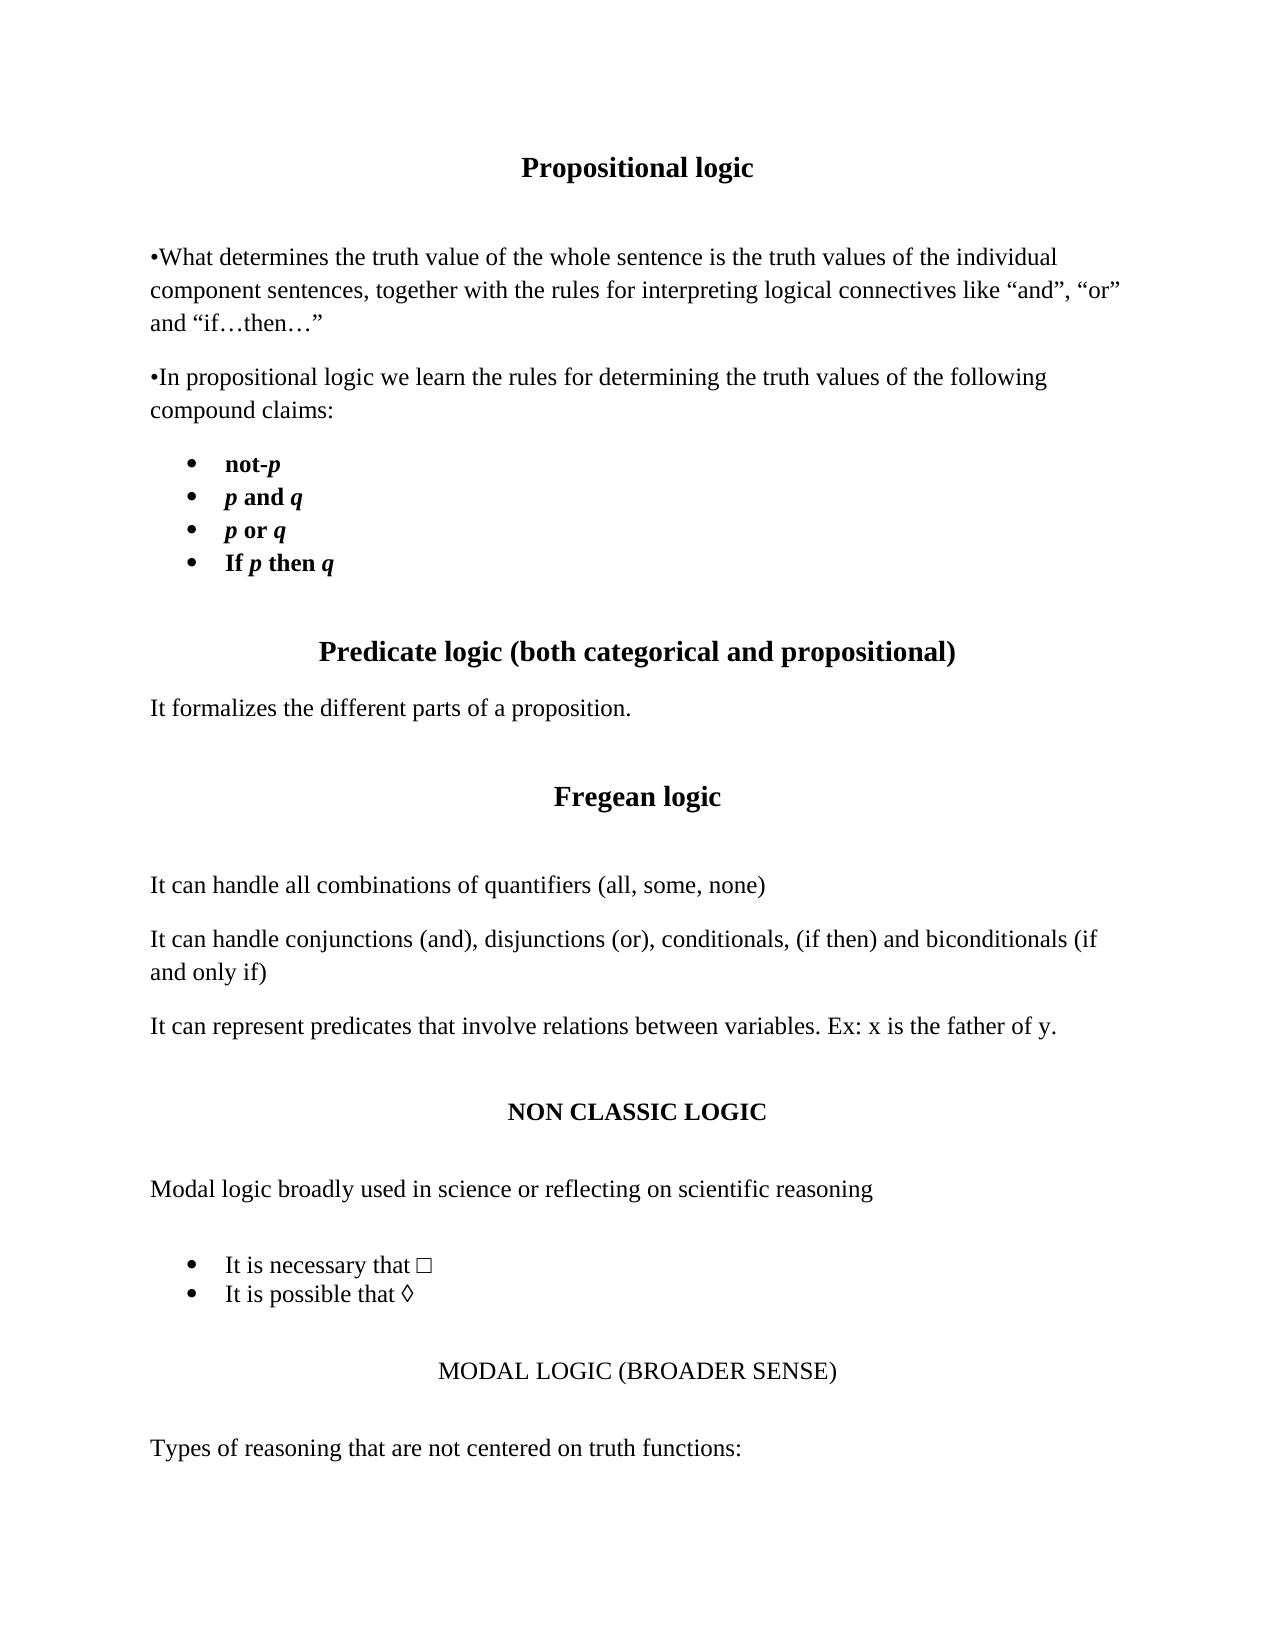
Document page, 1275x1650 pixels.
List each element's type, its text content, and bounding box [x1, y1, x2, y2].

text Types of reasoning that are not centered on truth functions: [150, 1433, 1125, 1462]
text Modal logic broadly used in science or reflecting on scientific reasoning [150, 1174, 1125, 1202]
list p or q [187, 515, 1125, 544]
text It can handle conjunctions (and), disjunctions (or), conditionals, (if then) and biconditionals (if and only if) [150, 924, 1125, 986]
text •What determines the truth value of the whole sentence is the truth values of the individual component sentences, together with the rules for interpreting logical connectives like “and”, “or” and “if…then…” [150, 209, 1125, 337]
text NON CLASSIC LOGIC [150, 1097, 1125, 1126]
list If p then q [187, 548, 1125, 609]
list It is possible that ◊ [187, 1279, 1125, 1308]
list It is necessary that □ [187, 1251, 1125, 1279]
text It can represent predicates that involve relations between variables. Ex: x is the father of y. [150, 1011, 1125, 1072]
text •In propositional logic we learn the rules for determining the truth values of the following compound claims: [150, 362, 1125, 424]
list p and q [187, 482, 1125, 511]
text MODAL LOGIC (BROADER SENSE) [150, 1356, 1125, 1385]
text Fregean logic [150, 779, 1125, 845]
list not-p [187, 449, 1125, 478]
text It formalizes the different parts of a proposition. [150, 693, 1125, 754]
text Predicate logic (both categorical and propositional) [150, 634, 1125, 668]
text It can handle all combinations of quantifiers (all, some, none) [150, 870, 1125, 899]
text Propositional logic [150, 150, 1125, 183]
